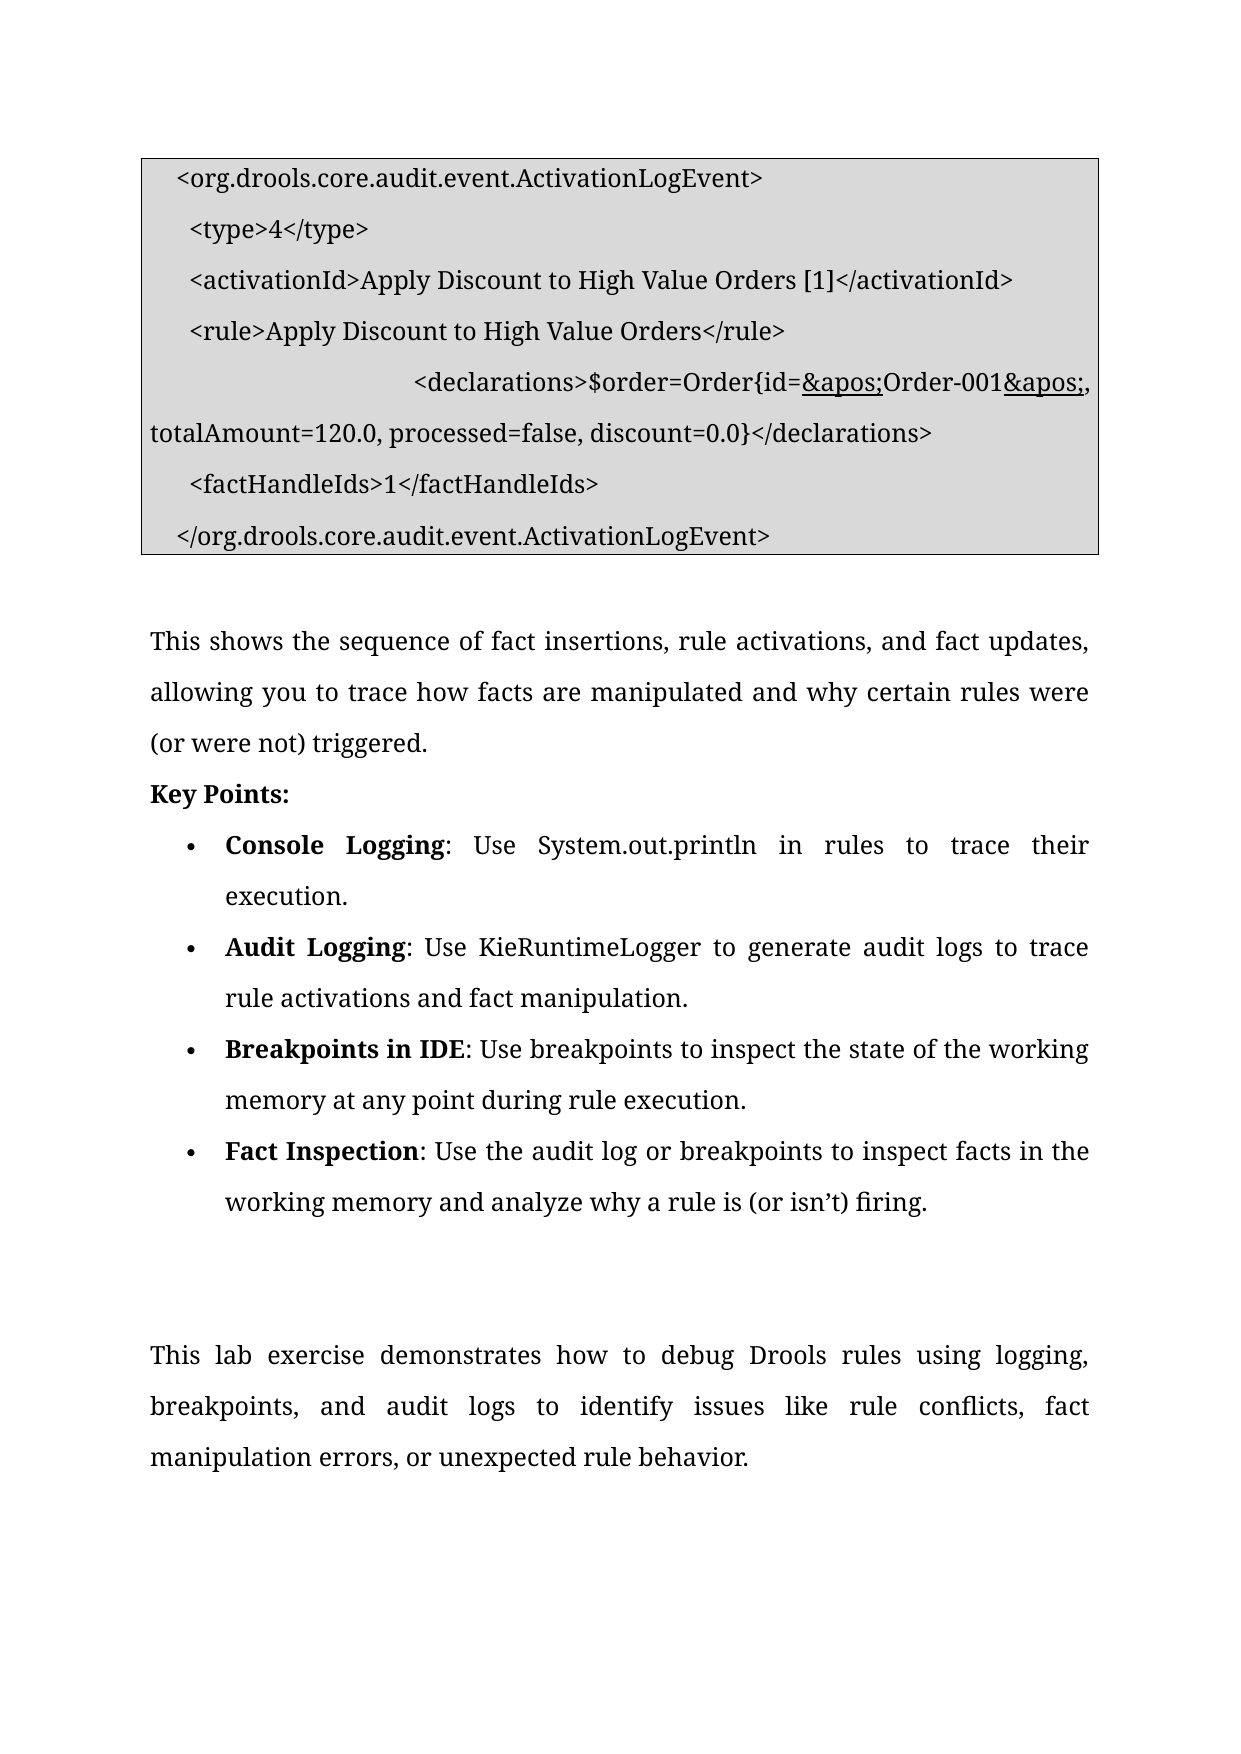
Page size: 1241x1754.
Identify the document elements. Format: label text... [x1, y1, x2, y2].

text This shows the sequence of fact insertions, rule activations, and fact updates, allowing you to trace how facts are manipulated and why certain rules were (or were not) triggered. [150, 623, 1090, 759]
list Fact Inspection: Use the audit log or breakpoints to inspect facts in the working memory and analyze why a rule is (or isn’t) firing. [187, 1134, 1090, 1219]
text <activationId>Apply Discount to High Value Orders [1]</activationId> [142, 260, 1098, 297]
text Key Points: [150, 777, 1090, 811]
text </org.drools.core.audit.event.ActivationLogEvent> [142, 515, 1098, 554]
list Console Logging: Use System.out.println in rules to trace their execution. [187, 828, 1090, 913]
list Audit Logging: Use KieRuntimeLogger to generate audit logs to trace rule activations and fact manipulation. [187, 930, 1090, 1015]
text This lab exercise demonstrates how to debug Drools rules using logging, breakpoints, and audit logs to identify issues like rule conflicts, fact manipulation errors, or unexpected rule behavior. [150, 1338, 1090, 1474]
text <org.drools.core.audit.event.ActivationLogEvent> [142, 159, 1098, 195]
text <rule>Apply Discount to High Value Orders</rule> [142, 311, 1098, 348]
text <factHandleIds>1</factHandleIds> [142, 464, 1098, 501]
text <declarations>$order=Order{id=&apos;Order-001&apos;, totalAmount=120.0, processed=false, discount=0.0}</declarations> [142, 362, 1098, 450]
text <type>4</type> [142, 209, 1098, 246]
list Breakpoints in IDE: Use breakpoints to inspect the state of the working memory at any point during rule execution. [187, 1032, 1090, 1117]
